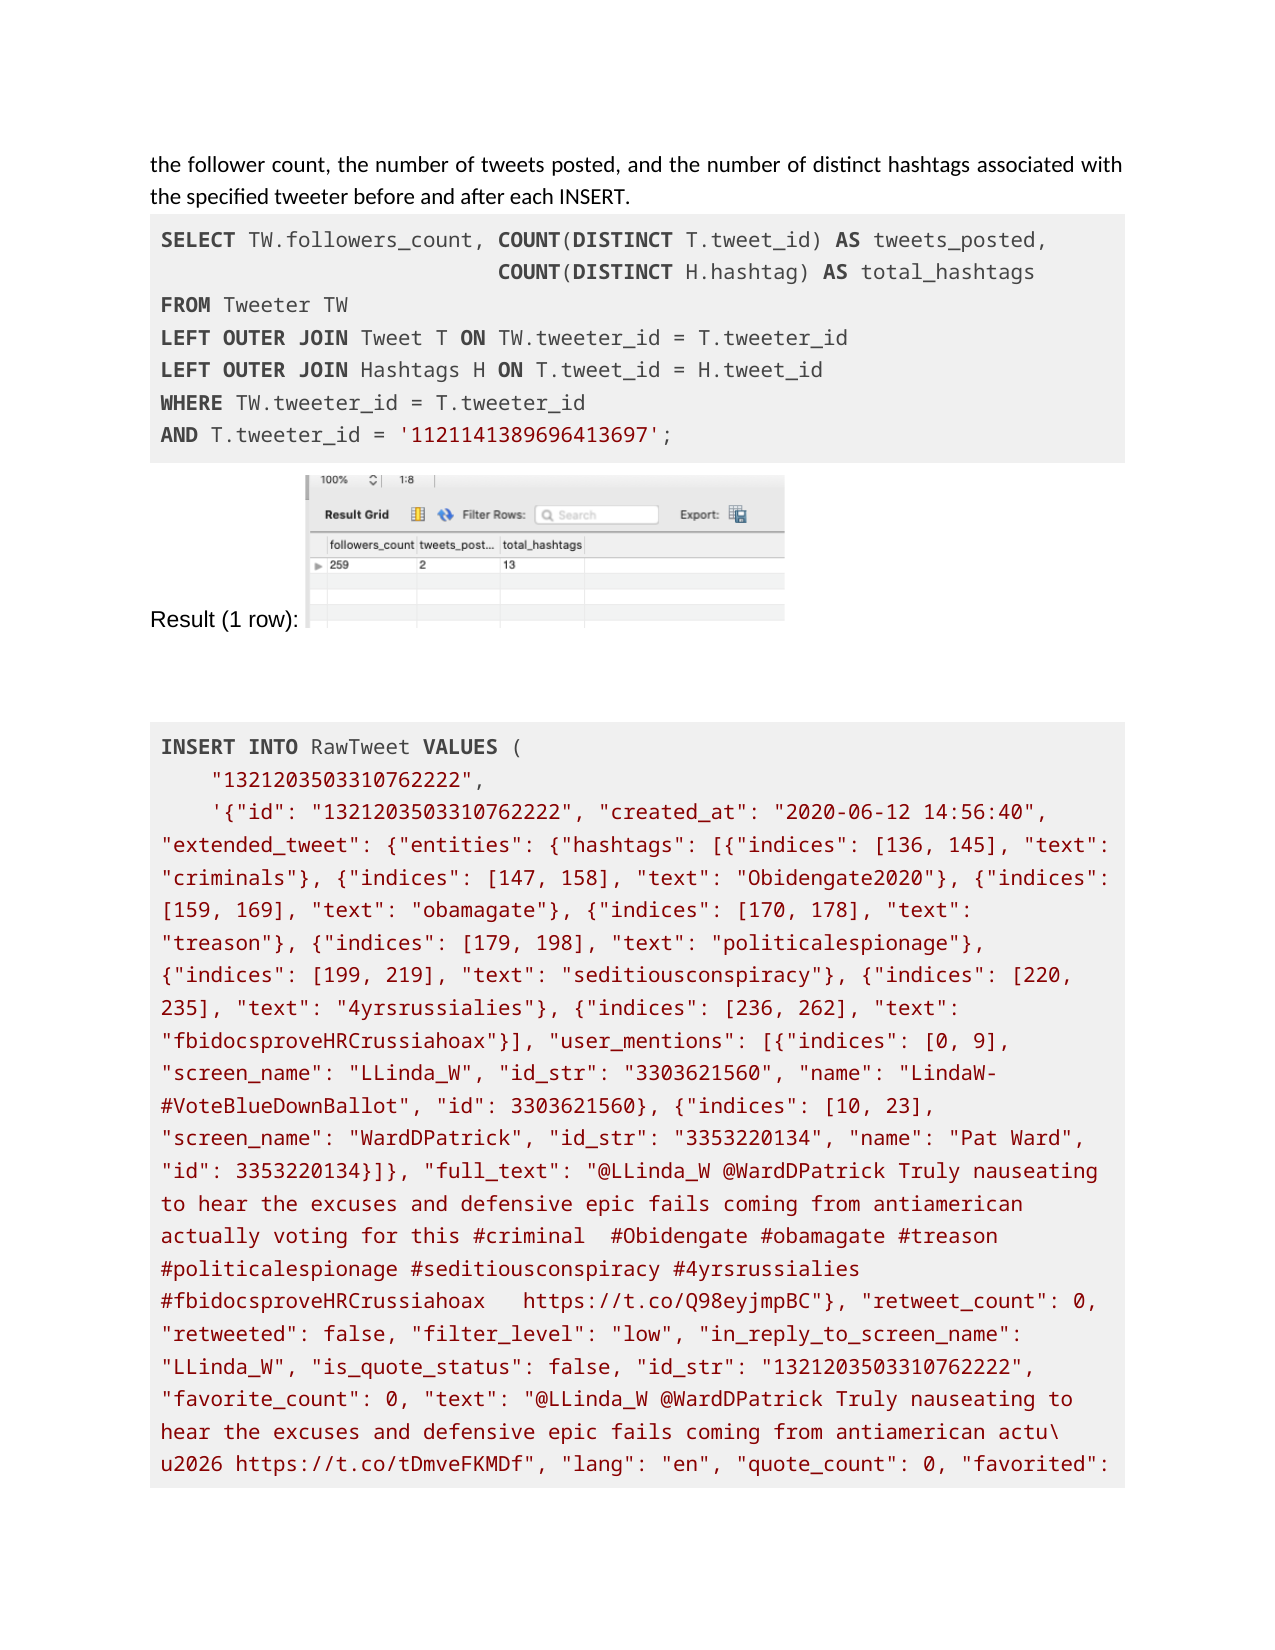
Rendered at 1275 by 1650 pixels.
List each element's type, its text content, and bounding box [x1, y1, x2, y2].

table_header SELECT TW.followers_count, COUNT(DISTINCT T.tweet_id) AS tweets_posted, COUNT(DISTINCT H.hashtag) AS total_hashtags FROM Tweeter TW LEFT OUTER JOIN Tweet T ON TW.tweeter_id = T.tweeter_id LEFT OUTER JOIN Hashtags H ON T.tweet_id = H.tweet_id WHERE TW.tweeter_id = T.tweeter_id AND T.tweeter_id = '1121141389696413697'; [150, 214, 1125, 463]
picture [305, 475, 785, 628]
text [150, 150, 1125, 210]
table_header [150, 722, 1125, 1488]
